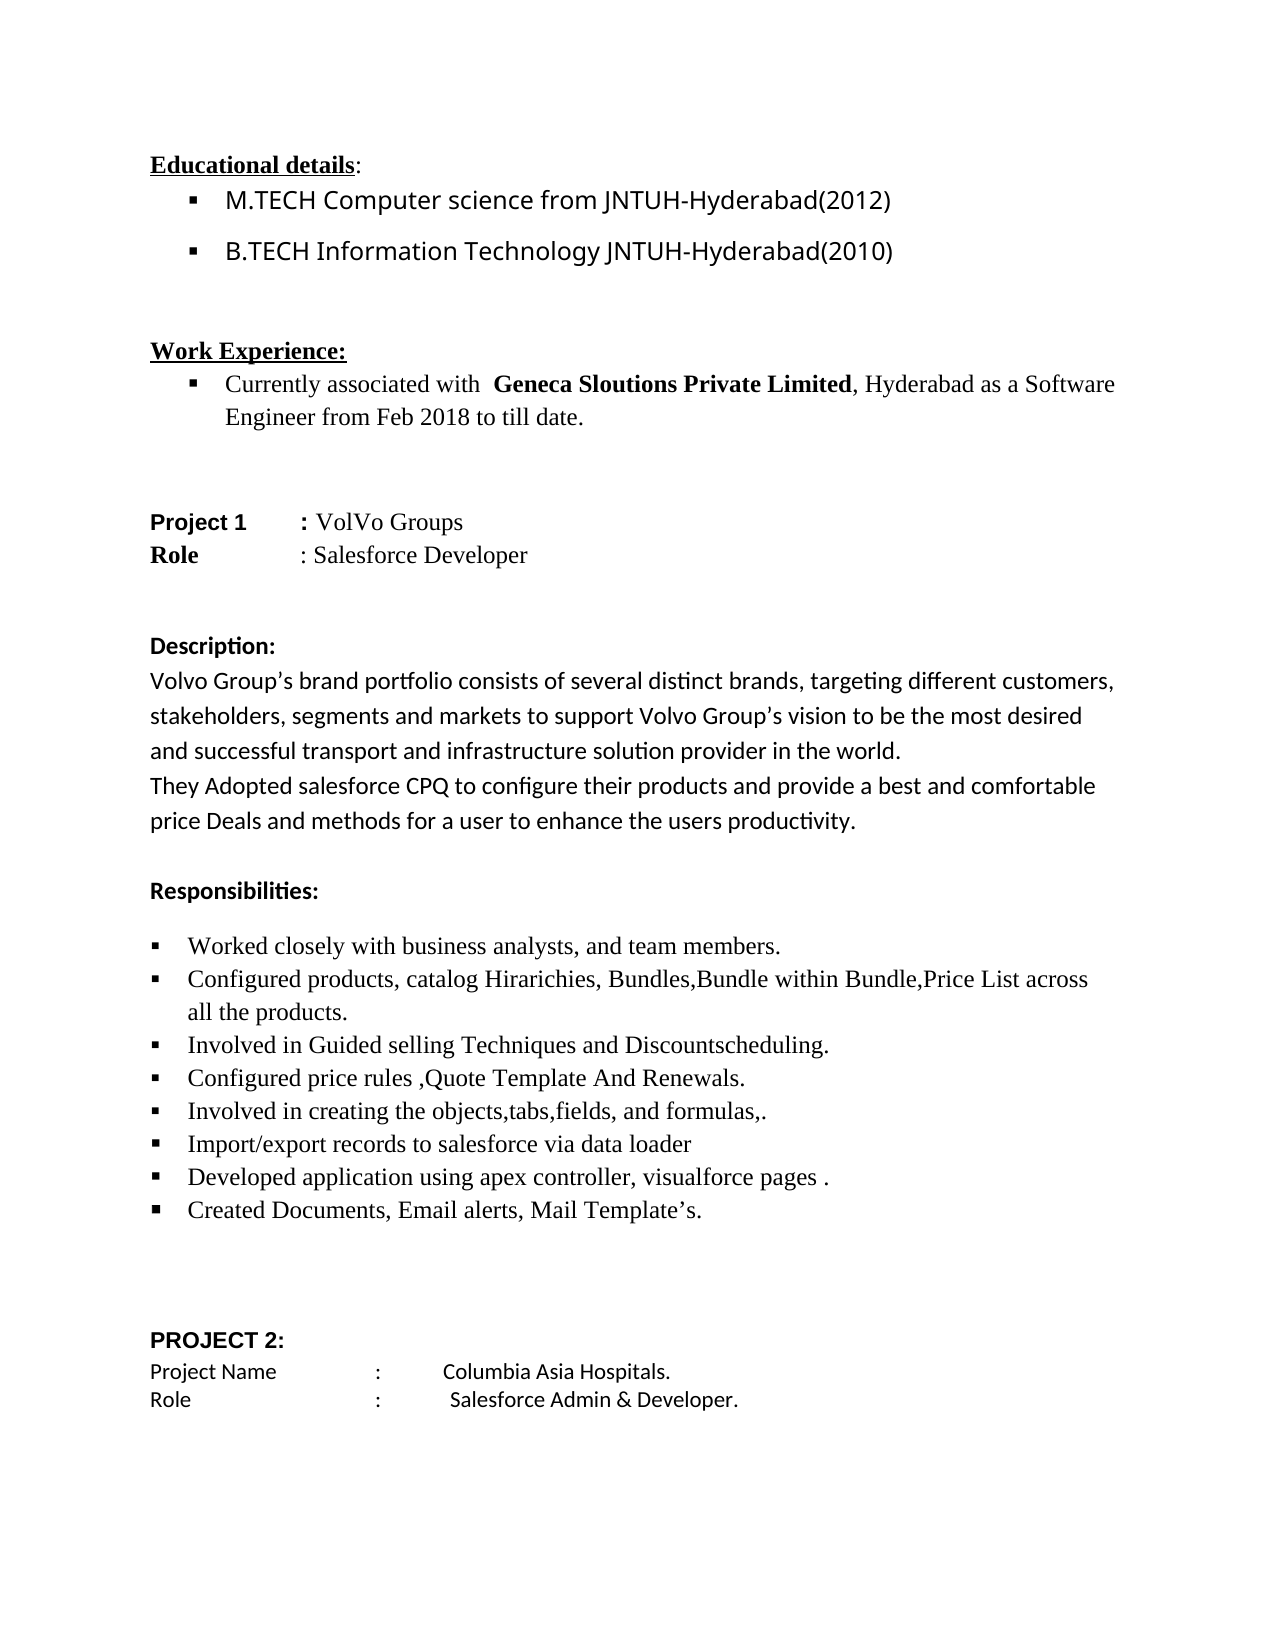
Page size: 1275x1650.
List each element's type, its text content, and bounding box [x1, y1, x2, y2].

text all the products. [187, 997, 1125, 1026]
text Responsibilities: [150, 875, 1125, 905]
text Educational details: [150, 150, 1125, 179]
list Import/export records to salesforce via data loader [150, 1129, 1125, 1158]
list Involved in Guided selling Techniques and Discountscheduling. [150, 1030, 1125, 1058]
text Role : Salesforce Developer [150, 540, 1125, 569]
list Created Documents, Email alerts, Mail Template’s. [150, 1195, 1125, 1224]
list Worked closely with business analysts, and team members. [150, 931, 1125, 959]
list Project 1 : VolVo Groups [150, 507, 1125, 536]
text Project Name : Columbia Asia Hospitals. [150, 1357, 1125, 1385]
text They Adopted salesforce CPQ to configure their products and provide a best and comfortable price Deals and methods for a user to enhance the users productivity. [150, 770, 1125, 835]
list Currently associated with Geneca Sloutions Private Limited, Hyderabad as a Software Engineer from Feb 2018 to till date. [187, 369, 1125, 431]
list Configured products, catalog Hirarichies, Bundles,Bundle within Bundle,Price List across [150, 964, 1125, 992]
text Description: [150, 630, 1125, 660]
list B.TECH Information Technology JNTUH-Hyderabad(2010) [187, 234, 1125, 268]
list M.TECH Computer science from JNTUH-Hyderabad(2012) [187, 183, 1125, 217]
text Work Experience: [150, 336, 1125, 365]
text Role : Salesforce Admin & Developer. [150, 1385, 1125, 1413]
text PROJECT 2: [150, 1327, 1125, 1353]
list Involved in creating the objects,tabs,fields, and formulas,. [150, 1096, 1125, 1124]
text Volvo Group’s brand portfolio consists of several distinct brands, targeting different customers, stakeholders, segments and markets to support Volvo Group’s vision to be the most desired and successful transport and infrastructure solution provider in the world. [150, 665, 1125, 765]
list Developed application using apex controller, visualforce pages . [150, 1162, 1125, 1191]
list Configured price rules ,Quote Template And Renewals. [150, 1063, 1125, 1092]
